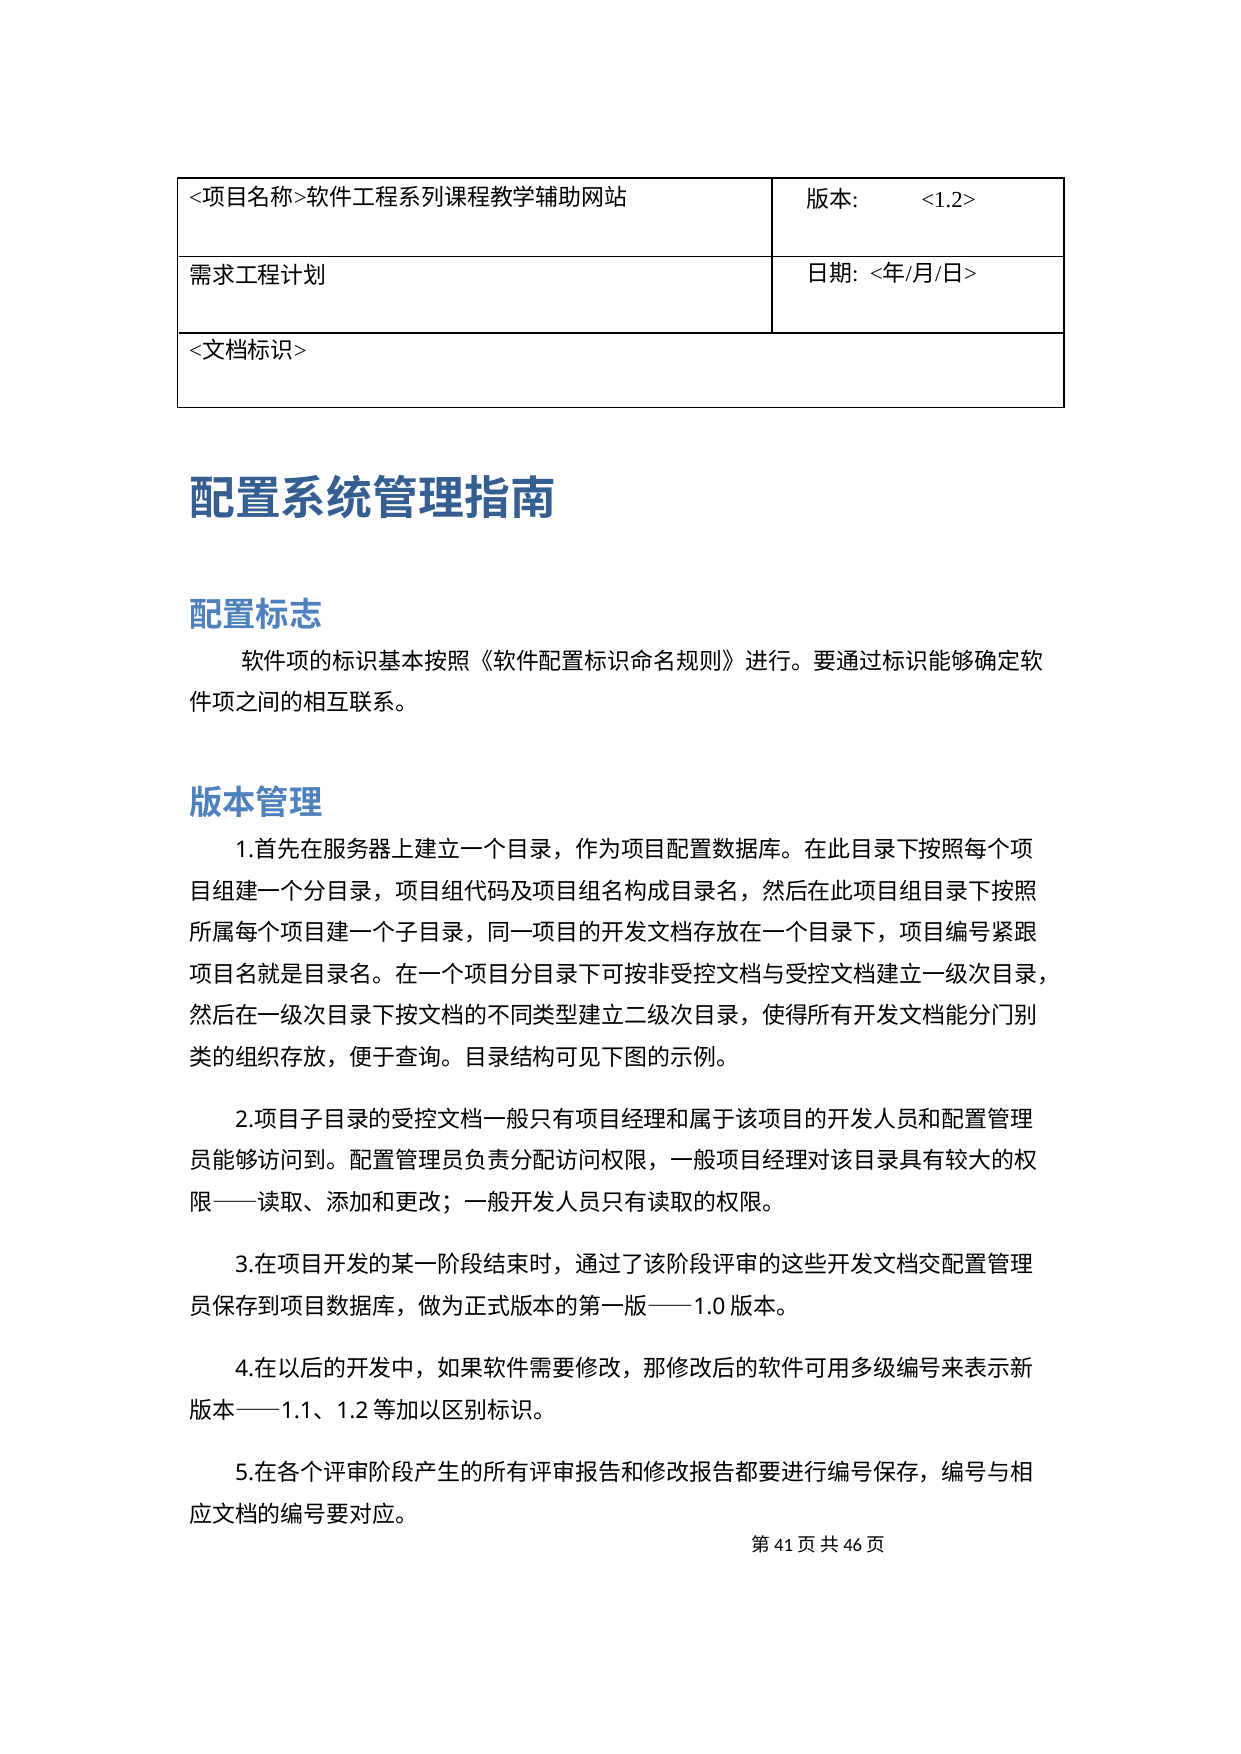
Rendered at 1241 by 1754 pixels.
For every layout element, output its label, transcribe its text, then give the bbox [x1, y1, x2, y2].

text 版本管理 [189, 776, 1051, 824]
text 1.首先在服务器上建立一个目录，作为项目配置数据库。在此目录下按照每个项目组建一个分目录，项目组代码及项目组名构成目录名，然后在此项目组目录下按照所属每个项目建一个子目录，同一项目的开发文档存放在一个目录下，项目编号紧跟项目名就是目录名。在一个项目分目录下可按非受控文档与受控文档建立一级次目录，然后在一级次目录下按文档的不同类型建立二级次目录，使得所有开发文档能分门别类的组织存放，便于查询。目录结构可见下图的示例。 [189, 831, 1051, 1072]
text 软件项的标识基本按照《软件配置标识命名规则》进行。要通过标识能够确定软件项之间的相互联系。 [189, 643, 1051, 717]
text 5.在各个评审阶段产生的所有评审报告和修改报告都要进行编号保存，编号与相应文档的编号要对应。 [189, 1454, 1051, 1529]
text 4.在以后的开发中，如果软件需要修改，那修改后的软件可用多级编号来表示新版本——1.1、1.2等加以区别标识。 [189, 1350, 1051, 1425]
text 配置标志 [189, 587, 1051, 636]
text 2.项目子目录的受控文档一般只有项目经理和属于该项目的开发人员和配置管理员能够访问到。配置管理员负责分配访问权限，一般项目经理对该目录具有较大的权限——读取、添加和更改；一般开发人员只有读取的权限。 [189, 1101, 1051, 1217]
text 配置系统管理指南 [189, 461, 1051, 527]
text 3.在项目开发的某一阶段结束时，通过了该阶段评审的这些开发文档交配置管理员保存到项目数据库，做为正式版本的第一版——1.0版本。 [189, 1246, 1051, 1321]
